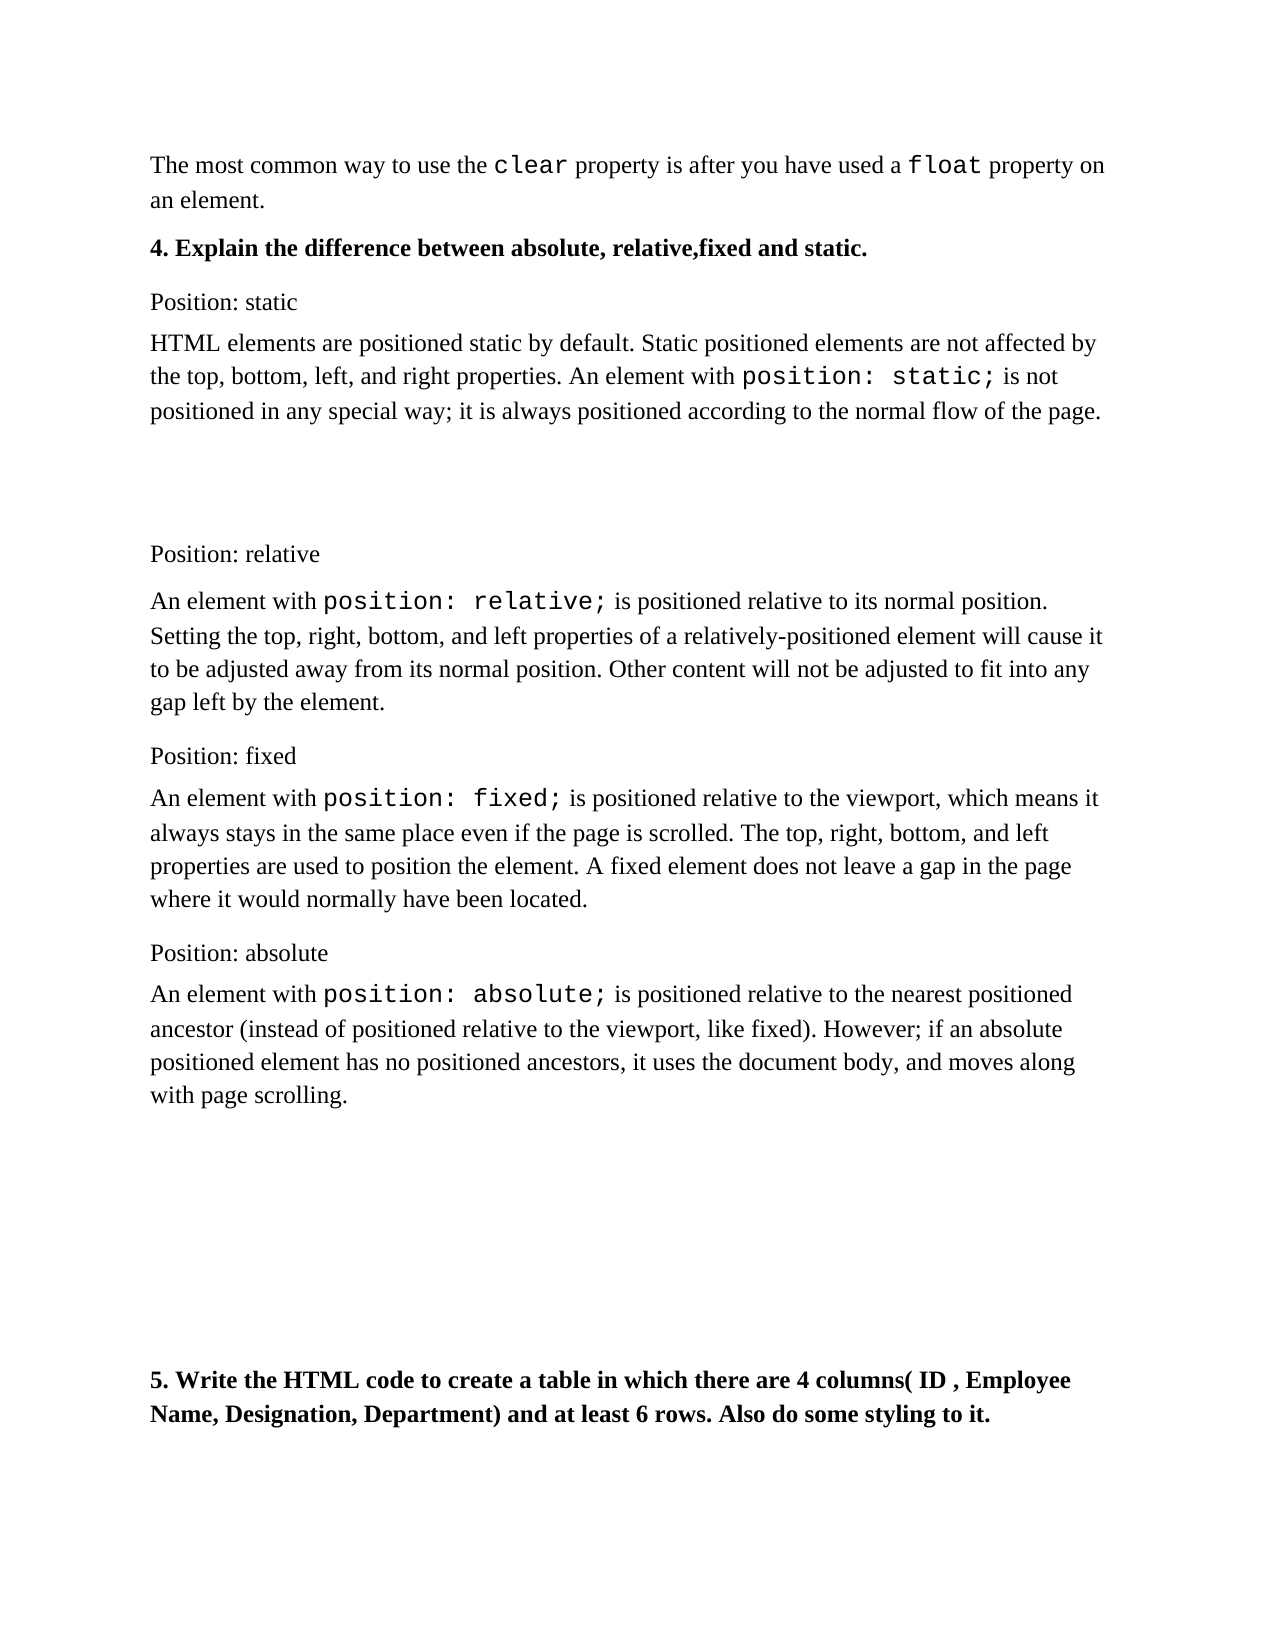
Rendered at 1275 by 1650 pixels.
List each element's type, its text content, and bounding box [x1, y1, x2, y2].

text An element with position: absolute; is positioned relative to the nearest positioned ancestor (instead of positioned relative to the viewport, like fixed). However; if an absolute positioned element has no positioned ancestors, it uses the document body, and moves along with page scrolling. [150, 979, 1125, 1109]
subtitle Position: fixed [150, 741, 1125, 770]
text An element with position: fixed; is positioned relative to the viewport, which means it always stays in the same place even if the page is scrolled. The top, right, bottom, and left properties are used to position the element. A fixed element does not leave a gap in the page where it would normally have been located. [150, 783, 1125, 912]
text The most common way to use the clear property is after you have used a float property on an element. [150, 150, 1125, 214]
text Position: relative [150, 539, 1125, 567]
text HTML elements are positioned static by default. Static positioned elements are not affected by the top, bottom, left, and right properties. An element with position: static; is not positioned in any special way; it is always positioned according to the normal flow of the page. [150, 328, 1125, 425]
text 4. Explain the difference between absolute, relative,fixed and static. [150, 233, 1125, 261]
subtitle Position: absolute [150, 938, 1125, 966]
text 5. Write the HTML code to create a table in which there are 4 columns( ID , Employee Name, Designation, Department) and at least 6 rows. Also do some styling to it. [150, 1366, 1125, 1427]
subtitle Position: static [150, 287, 1125, 315]
text An element with position: relative; is positioned relative to its normal position. Setting the top, right, bottom, and left properties of a relatively-positioned element will cause it to be adjusted away from its normal position. Other content will not be adjusted to fit into any gap left by the element. [150, 586, 1125, 716]
